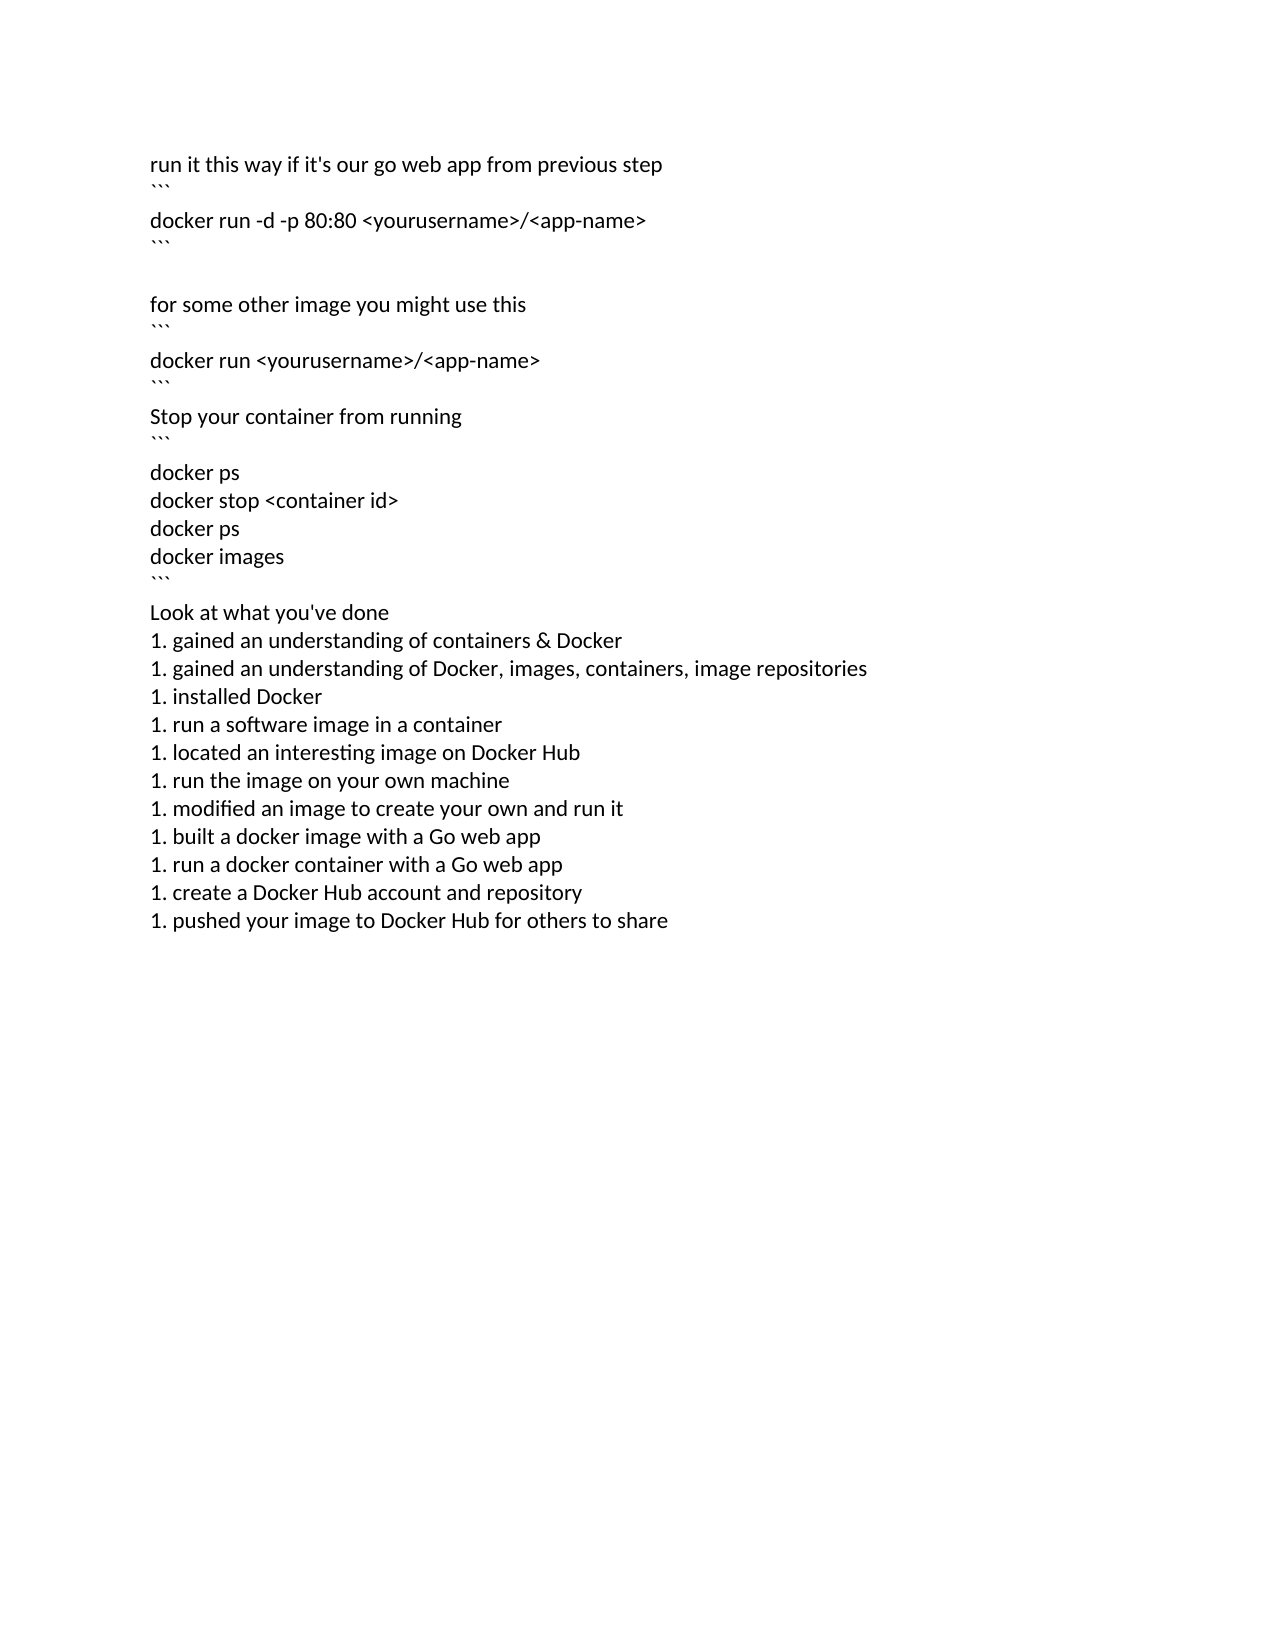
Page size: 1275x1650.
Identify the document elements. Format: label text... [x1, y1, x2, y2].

text 1. run a docker container with a Go web app [150, 851, 1125, 878]
text 1. located an interesting image on Docker Hub [150, 738, 1125, 766]
text 1. gained an understanding of Docker, images, containers, image repositories [150, 654, 1125, 682]
text docker ps [150, 458, 1125, 486]
text ``` [150, 570, 1125, 598]
text Look at what you've done [150, 598, 1125, 626]
text 1. create a Docker Hub account and repository [150, 878, 1125, 907]
text 1. run a software image in a container [150, 710, 1125, 738]
text docker stop <container id> [150, 486, 1125, 514]
text Stop your container from running [150, 402, 1125, 430]
text 1. built a docker image with a Go web app [150, 822, 1125, 851]
text ``` [150, 234, 1125, 262]
text 1. gained an understanding of containers & Docker [150, 626, 1125, 654]
text ``` [150, 374, 1125, 402]
text ``` [150, 430, 1125, 458]
text ``` [150, 178, 1125, 206]
text docker ps [150, 514, 1125, 542]
text 1. installed Docker [150, 682, 1125, 710]
text ``` [150, 318, 1125, 346]
text docker run -d -p 80:80 <yourusername>/<app-name> [150, 206, 1125, 234]
text 1. run the image on your own machine [150, 766, 1125, 794]
text run it this way if it's our go web app from previous step [150, 150, 1125, 178]
text docker run <yourusername>/<app-name> [150, 346, 1125, 374]
text for some other image you might use this [150, 290, 1125, 318]
text docker images [150, 542, 1125, 570]
text 1. pushed your image to Docker Hub for others to share [150, 907, 1125, 934]
text 1. modified an image to create your own and run it [150, 794, 1125, 822]
